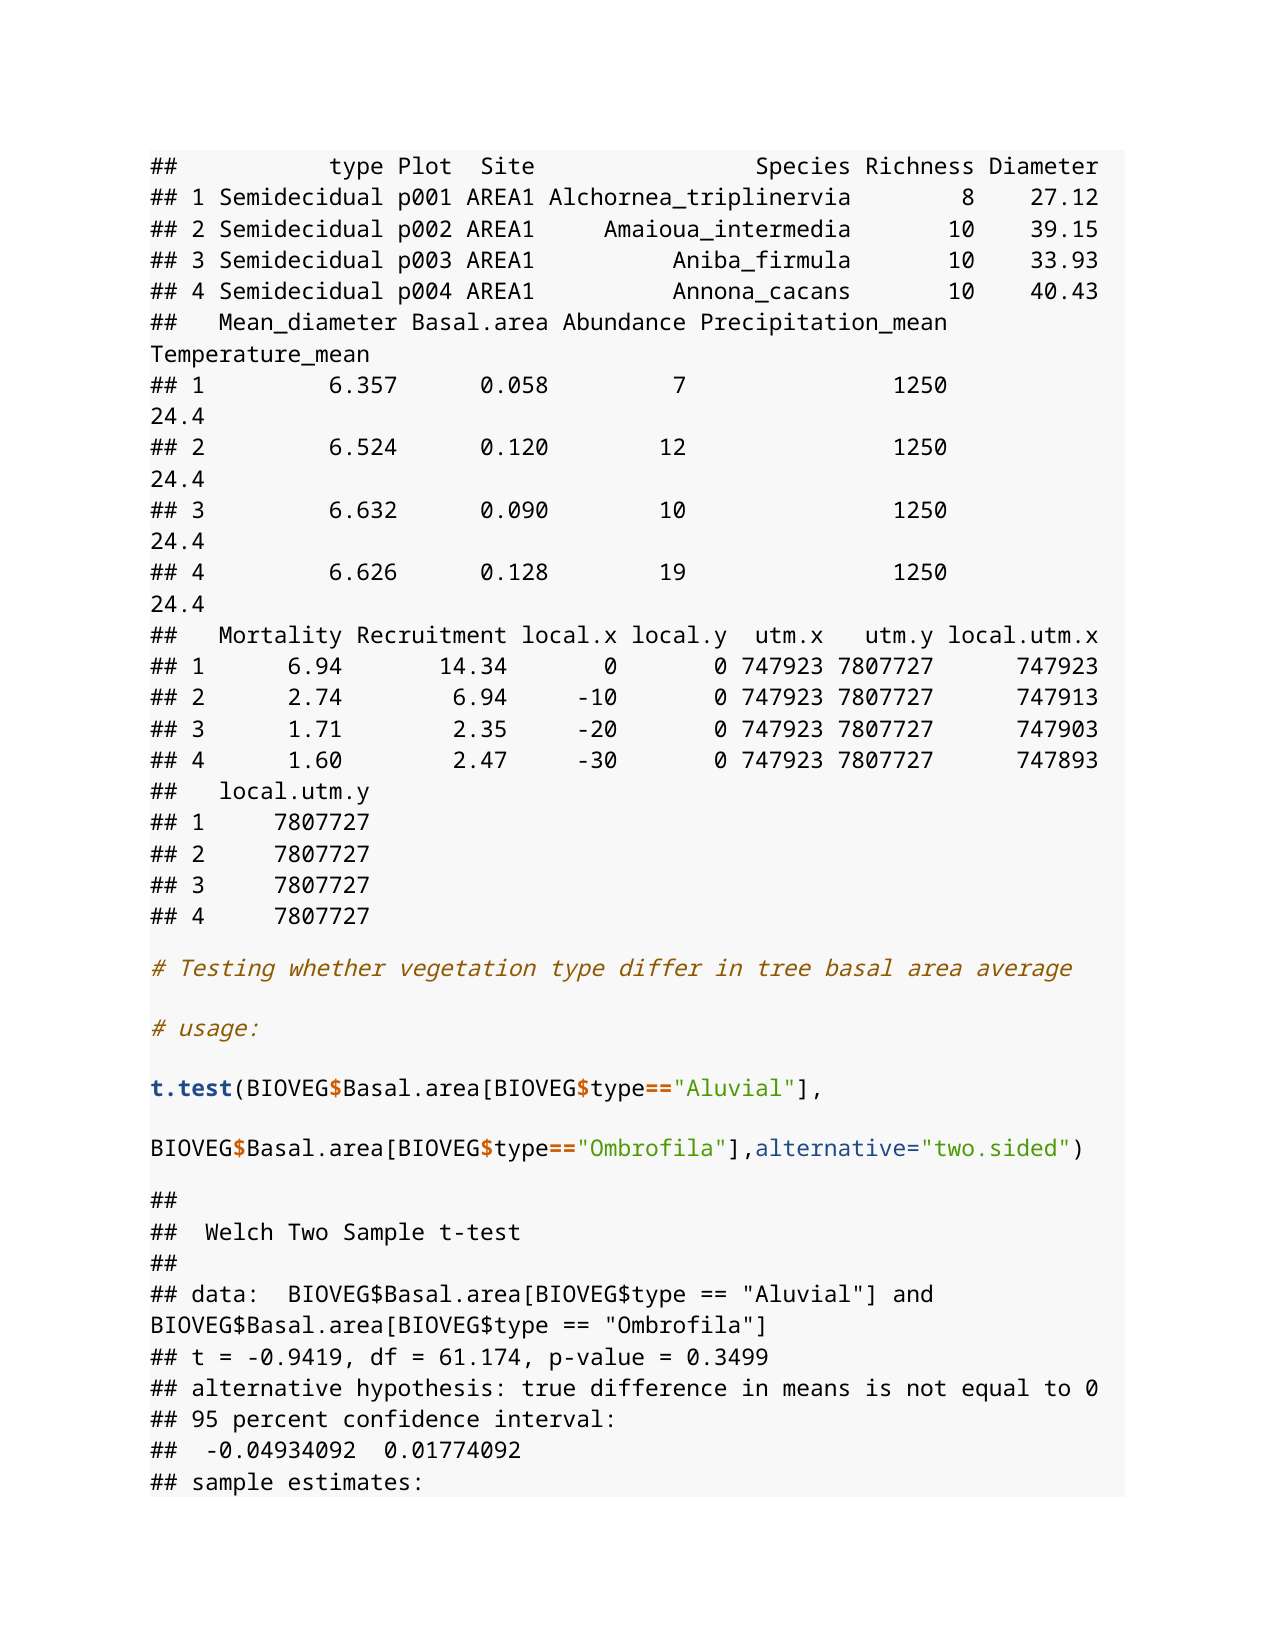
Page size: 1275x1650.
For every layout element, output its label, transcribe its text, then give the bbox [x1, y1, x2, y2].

text # Testing whether vegetation type differ in tree basal area average # usage: t.test(BIOVEG$Basal.area[BIOVEG$type=="Aluvial"], BIOVEG$Basal.area[BIOVEG$type=="Ombrofila"],alternative="two.sided") [150, 952, 1125, 1163]
text ## type Plot Site Species Richness Diameter ## 1 Semidecidual p001 AREA1 Alchornea_triplinervia 8 27.12 ## 2 Semidecidual p002 AREA1 Amaioua_intermedia 10 39.15 ## 3 Semidecidual p003 AREA1 Aniba_firmula 10 33.93 ## 4 Semidecidual p004 AREA1 Annona_cacans 10 40.43 ## Mean_diameter Basal.area Abundance Precipitation_mean Temperature_mean ## 1 6.357 0.058 7 1250 24.4 ## 2 6.524 0.120 12 1250 24.4 ## 3 6.632 0.090 10 1250 24.4 ## 4 6.626 0.128 19 1250 24.4 ## Mortality Recruitment local.x local.y utm.x utm.y local.utm.x ## 1 6.94 14.34 0 0 747923 7807727 747923 ## 2 2.74 6.94 -10 0 747923 7807727 747913 ## 3 1.71 2.35 -20 0 747923 7807727 747903 ## 4 1.60 2.47 -30 0 747923 7807727 747893 ## local.utm.y ## 1 7807727 ## 2 7807727 ## 3 7807727 ## 4 7807727 [150, 150, 1125, 931]
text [150, 1184, 1125, 1497]
